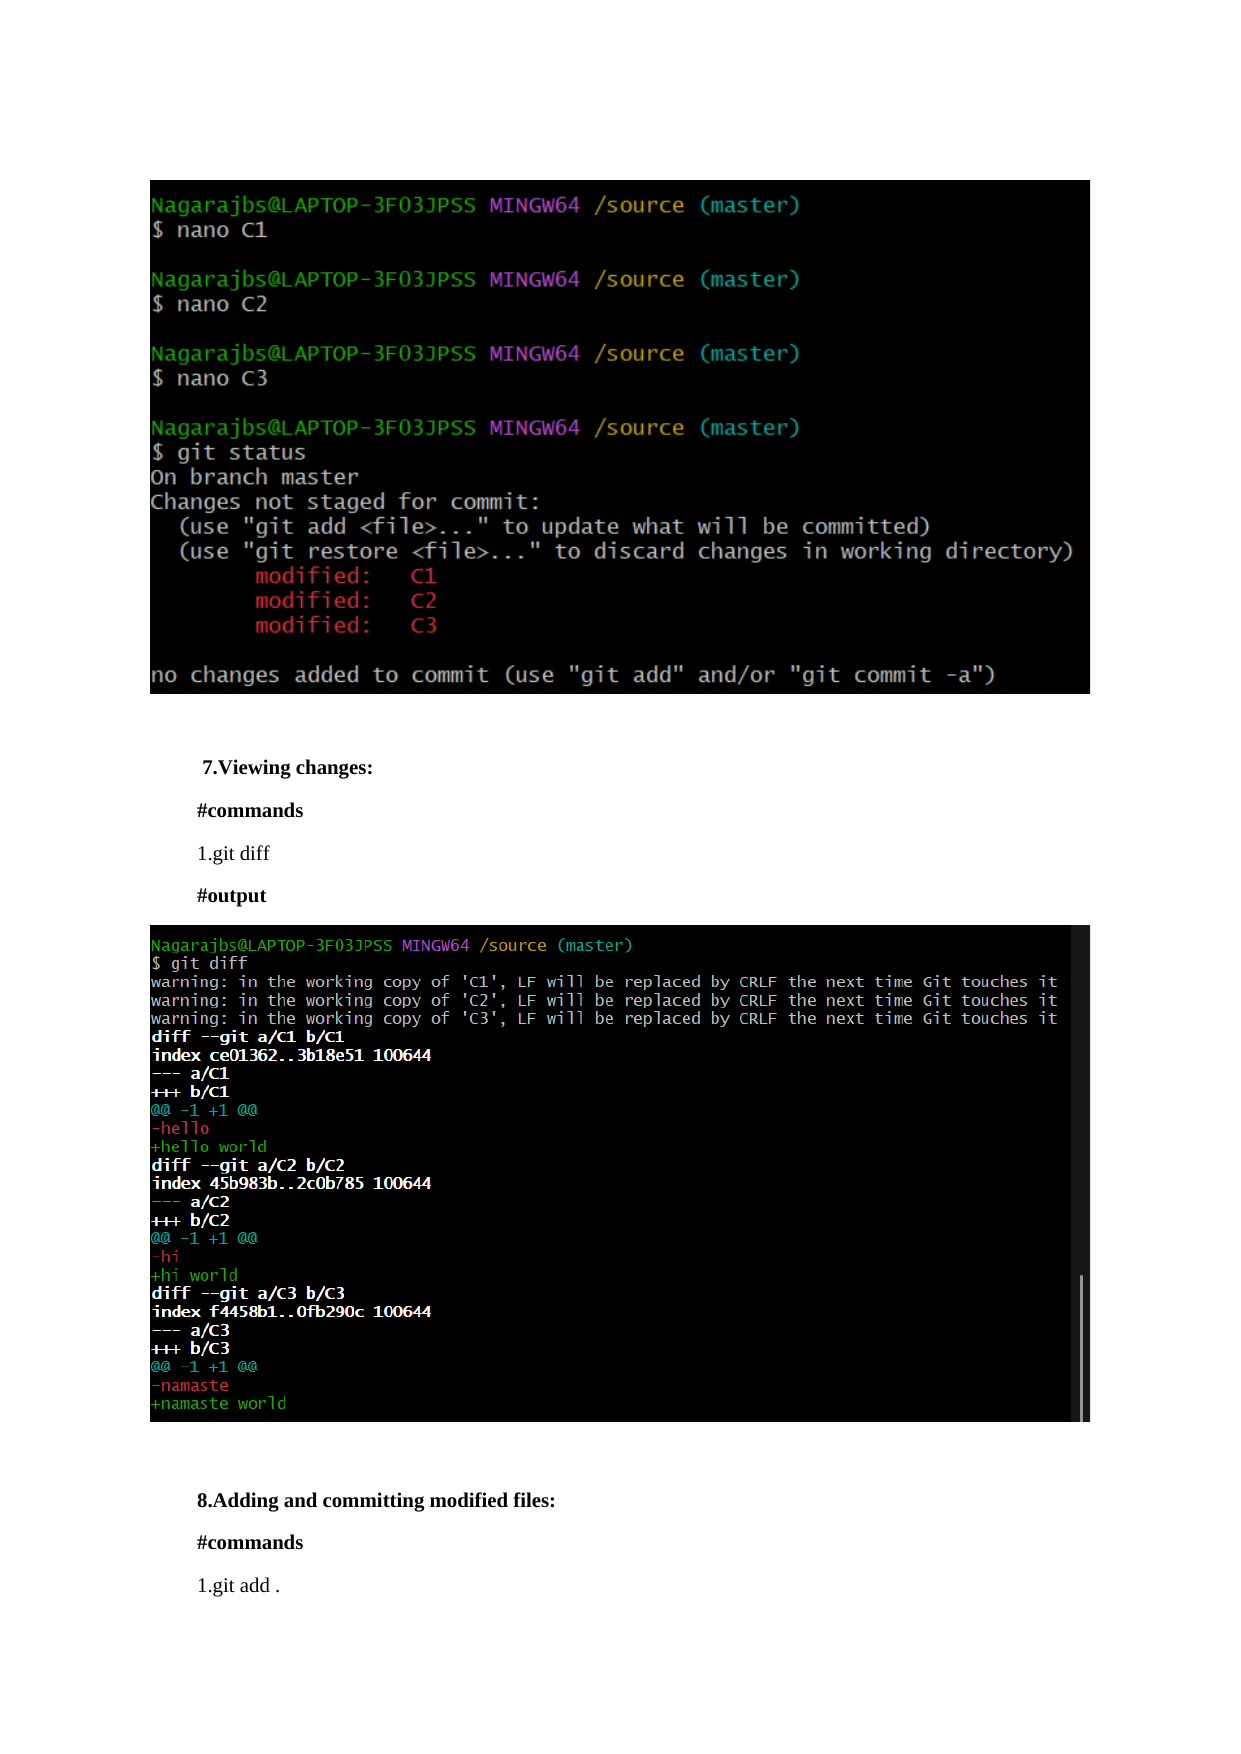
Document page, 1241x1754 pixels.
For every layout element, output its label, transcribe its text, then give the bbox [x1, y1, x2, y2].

picture [150, 925, 1091, 1422]
text 1.git add . [150, 1573, 1090, 1597]
text #commands [150, 798, 1090, 822]
picture [150, 180, 1091, 694]
text 1.git diff [150, 841, 1090, 864]
text 8.Adding and committing modified files: [150, 1488, 1090, 1512]
text #commands [150, 1530, 1090, 1554]
text #output [150, 883, 1090, 907]
text 7.Viewing changes: [150, 755, 1090, 779]
